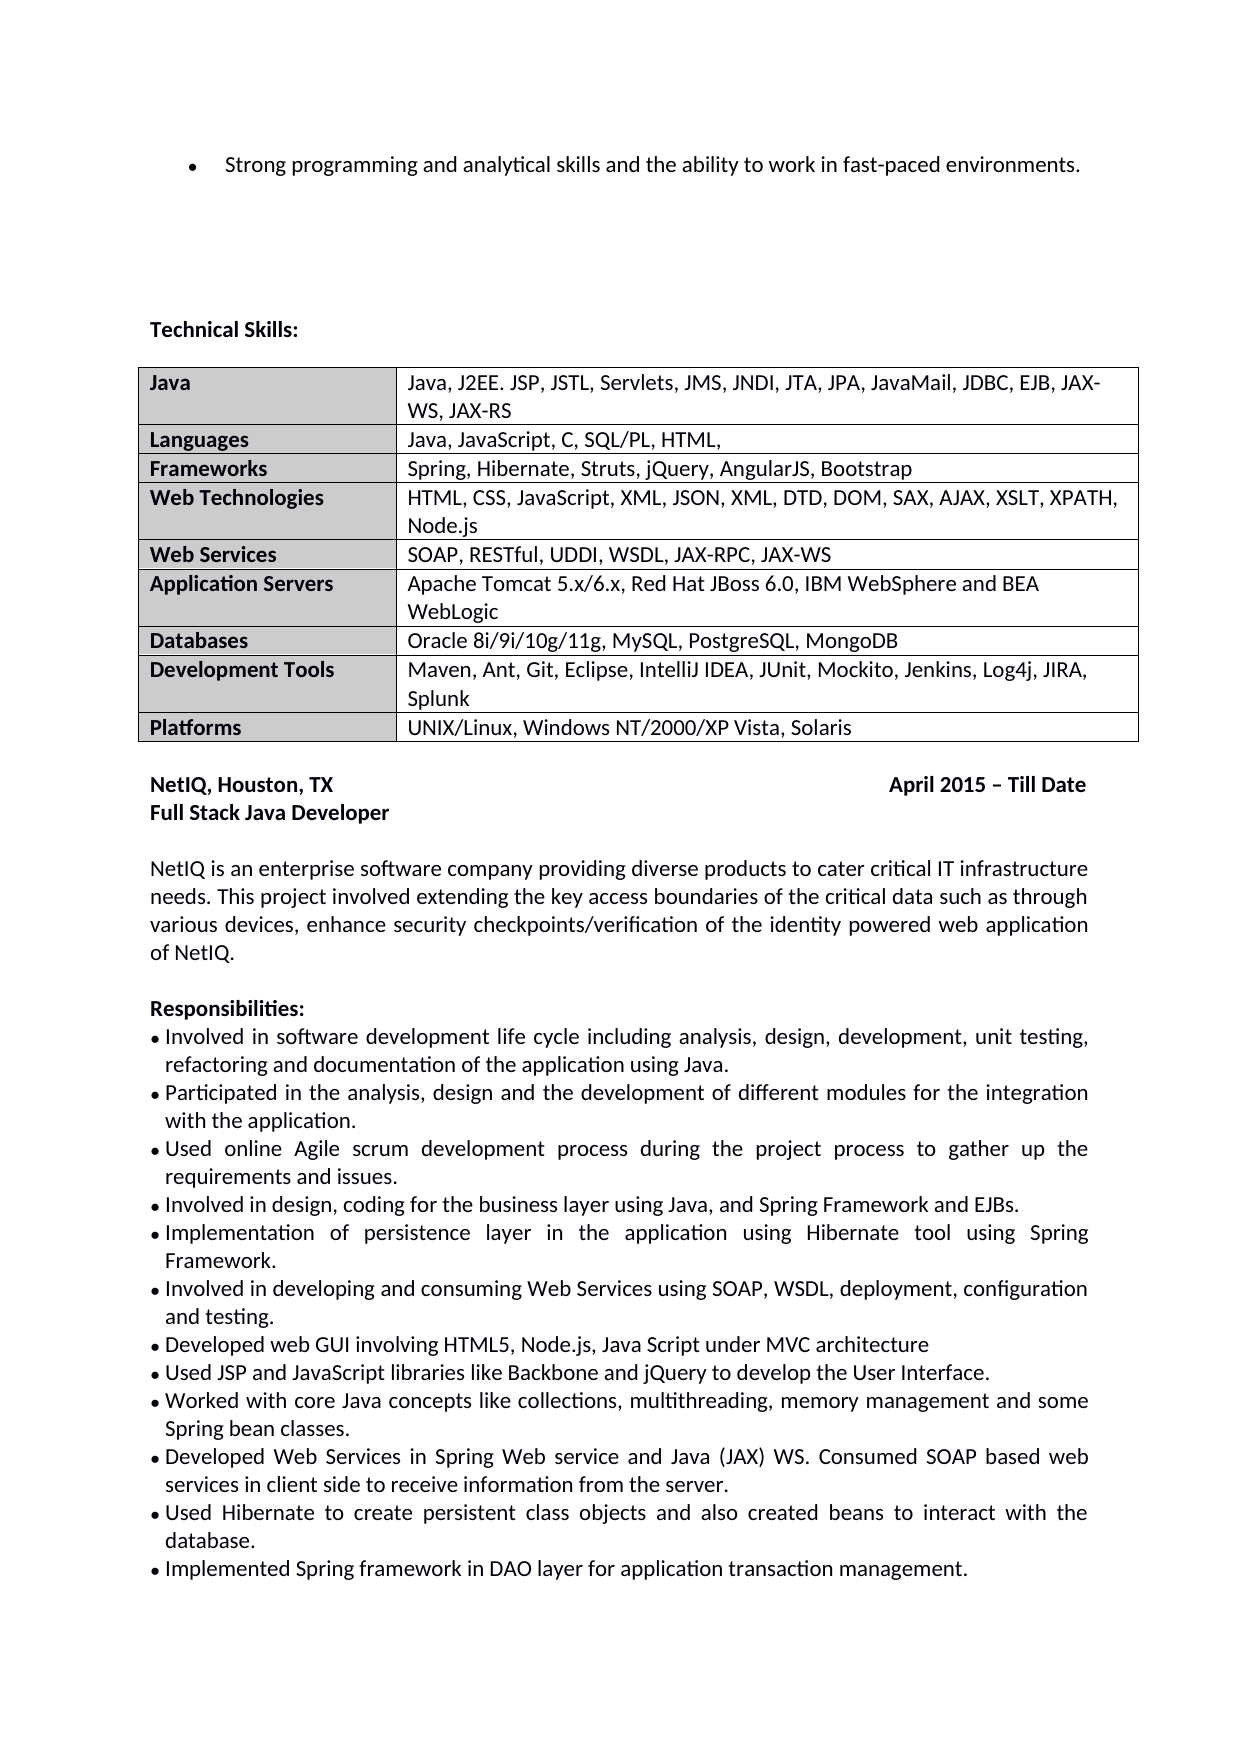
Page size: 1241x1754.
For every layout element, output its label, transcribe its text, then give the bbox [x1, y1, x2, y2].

text Technical Skills: [150, 315, 1090, 343]
text Responsibilities: [150, 994, 1090, 1022]
list Used online Agile scrum development process during the project process to gather up the requirements and issues. [150, 1134, 1090, 1190]
table_cell UNIX/Linux, Windows NT/2000/XP Vista, Solaris [397, 713, 1138, 741]
table_cell Frameworks [139, 454, 396, 482]
list Developed web GUI involving HTML5, Node.js, Java Script under MVC architecture [150, 1330, 1090, 1358]
table_cell Java, JavaScript, C, SQL/PL, HTML, [397, 425, 1138, 453]
text NetIQ, Houston, TX April 2015 – Till Date [150, 770, 1090, 798]
list Involved in software development life cycle including analysis, design, development, unit testing, refactoring and documentation of the application using Java. [150, 1022, 1090, 1078]
table_cell HTML, CSS, JavaScript, XML, JSON, XML, DTD, DOM, SAX, AJAX, XSLT, XPATH, Node.js [397, 483, 1138, 539]
table_header Java [139, 368, 396, 424]
list Implemented Spring framework in DAO layer for application transaction management. [150, 1554, 1090, 1582]
list Participated in the analysis, design and the development of different modules for the integration with the application. [150, 1078, 1090, 1134]
list Involved in design, coding for the business layer using Java, and Spring Framework and EJBs. [150, 1190, 1090, 1218]
table_cell Apache Tomcat 5.x/6.x, Red Hat JBoss 6.0, IBM WebSphere and BEA WebLogic [397, 570, 1138, 626]
text Full Stack Java Developer [150, 798, 1090, 826]
table_cell Spring, Hibernate, Struts, jQuery, AngularJS, Bootstrap [397, 454, 1138, 482]
table_cell Platforms [139, 713, 396, 741]
list Strong programming and analytical skills and the ability to work in fast-paced environments. [187, 150, 1090, 178]
list Worked with core Java concepts like collections, multithreading, memory management and some Spring bean classes. [150, 1386, 1090, 1442]
list Implementation of persistence layer in the application using Hibernate tool using Spring Framework. [150, 1218, 1090, 1274]
table_cell Development Tools [139, 656, 396, 712]
table_cell Application Servers [139, 570, 396, 626]
table_cell Databases [139, 627, 396, 654]
list Used Hibernate to create persistent class objects and also created beans to interact with the database. [150, 1498, 1090, 1554]
list Involved in developing and consuming Web Services using SOAP, WSDL, deployment, configuration and testing. [150, 1274, 1090, 1330]
table_cell Languages [139, 425, 396, 453]
table_cell Web Technologies [139, 483, 396, 539]
list Developed Web Services in Spring Web service and Java (JAX) WS. Consumed SOAP based web services in client side to receive information from the server. [150, 1442, 1090, 1498]
table_cell SOAP, RESTful, UDDI, WSDL, JAX-RPC, JAX-WS [397, 540, 1138, 568]
table_cell Oracle 8i/9i/10g/11g, MySQL, PostgreSQL, MongoDB [397, 627, 1138, 654]
list Used JSP and JavaScript libraries like Backbone and jQuery to develop the User Interface. [150, 1358, 1090, 1386]
table_cell Web Services [139, 540, 396, 568]
text NetIQ is an enterprise software company providing diverse products to cater critical IT infrastructure needs. This project involved extending the key access boundaries of the critical data such as through various devices, enhance security checkpoints/verification of the identity powered web application of NetIQ. [150, 854, 1090, 966]
table_header Java, J2EE. JSP, JSTL, Servlets, JMS, JNDI, JTA, JPA, JavaMail, JDBC, EJB, JAX-WS, JAX-RS [397, 368, 1138, 424]
table_cell Maven, Ant, Git, Eclipse, IntelliJ IDEA, JUnit, Mockito, Jenkins, Log4j, JIRA, Splunk [397, 656, 1138, 712]
